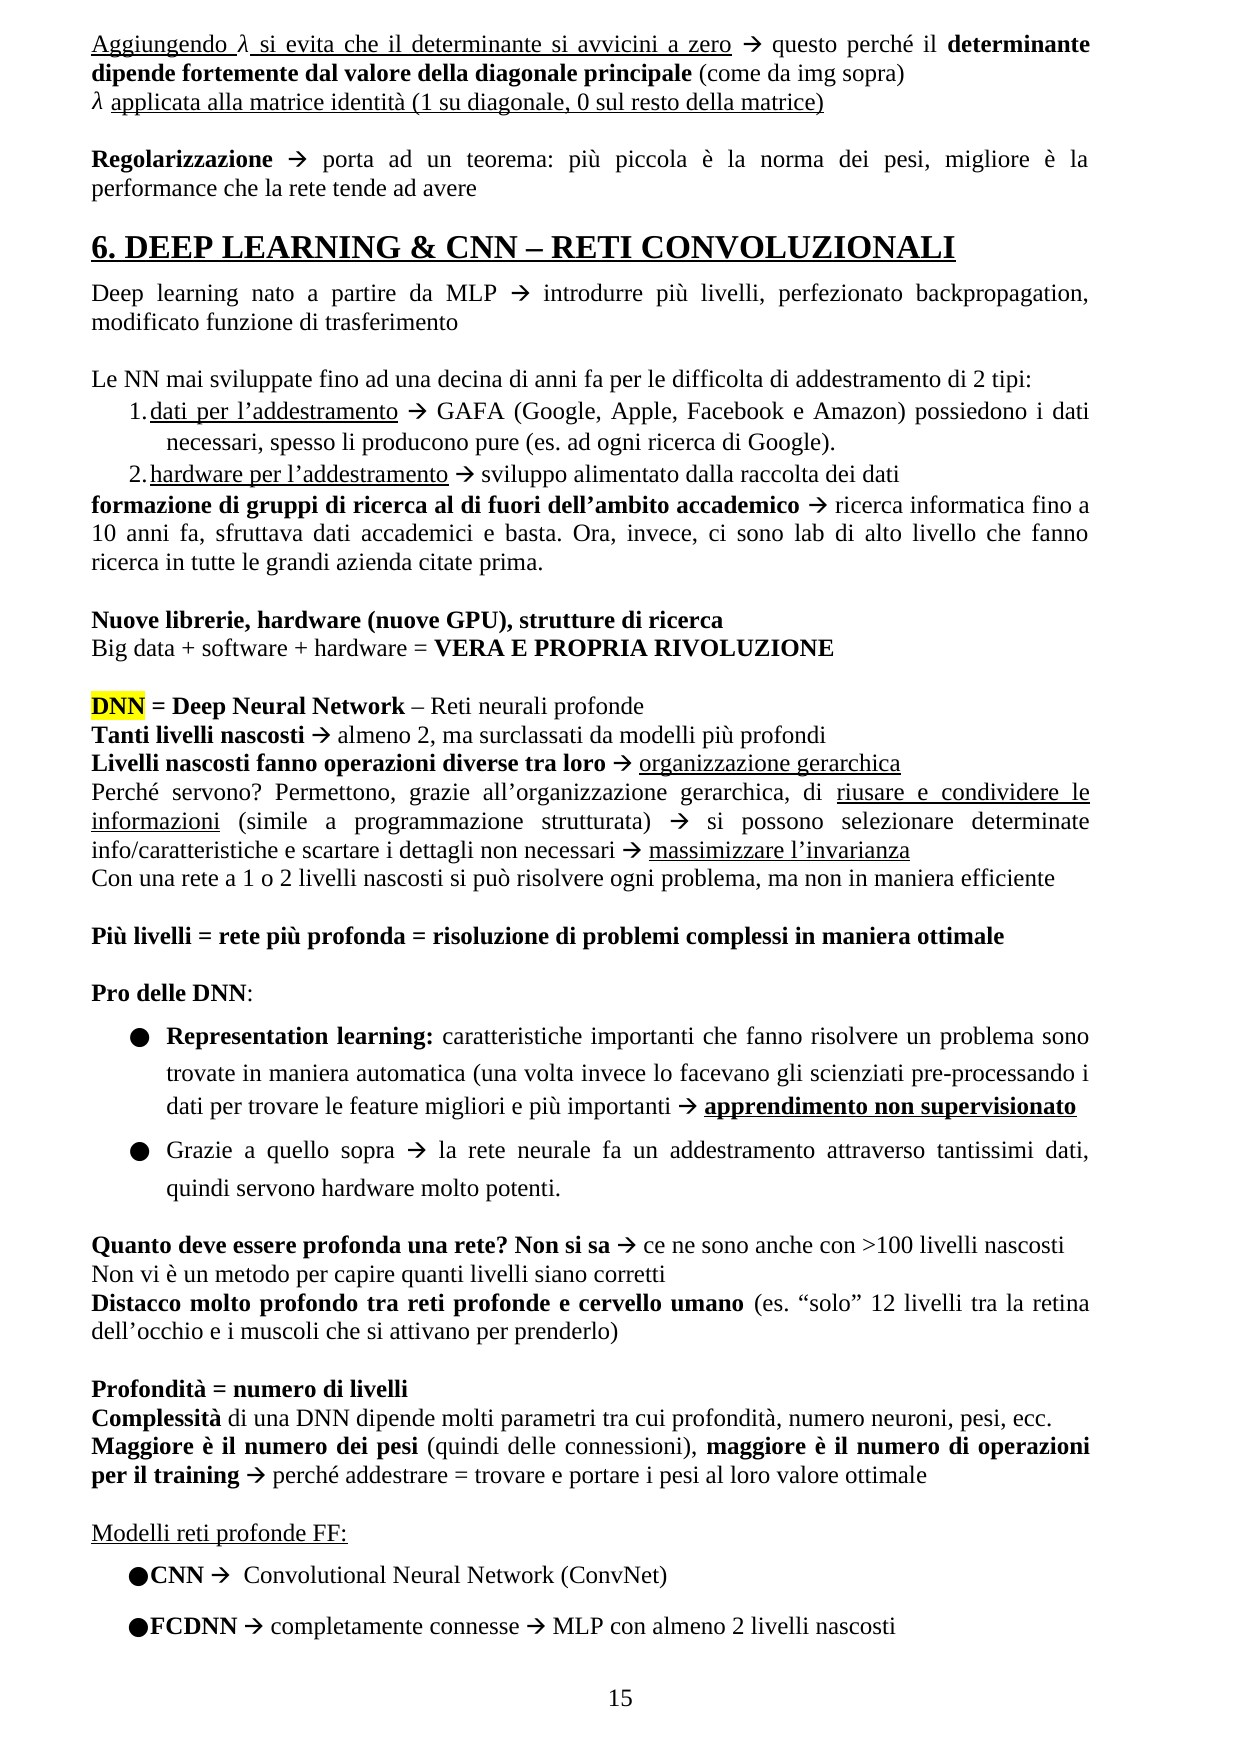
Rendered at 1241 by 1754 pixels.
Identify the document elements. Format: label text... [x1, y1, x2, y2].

list hardware per l’addestramento 🡪 sviluppo alimentato dalla raccolta dei dati [128, 456, 1090, 490]
text Pro delle DNN: [91, 978, 1090, 1007]
text Nuove librerie, hardware (nuove GPU), strutture di ricerca [91, 605, 1090, 633]
text Big data + software + hardware = VERA E PROPRIA RIVOLUZIONE [91, 633, 1090, 662]
list Representation learning: caratteristiche importanti che fanno risolvere un problema sono trovate in maniera automatica (una volta invece lo facevano gli scienziati pre-processando i dati per trovare le feature migliori e più importanti 🡪 apprendimento non supervisionato [128, 1007, 1090, 1121]
list Grazie a quello sopra 🡪 la rete neurale fa un addestramento attraverso tantissimi dati, quindi servono hardware molto potenti. [128, 1121, 1090, 1201]
text Perché servono? Permettono, grazie all’organizzazione gerarchica, di riusare e condividere le informazioni (simile a programmazione strutturata) 🡪 si possono selezionare determinate info/caratteristiche e scartare i dettagli non necessari 🡪 massimizzare l’invarianza [91, 777, 1090, 863]
text Con una rete a 1 o 2 livelli nascosti si può risolvere ogni problema, ma non in maniera efficiente [91, 863, 1090, 892]
text Quanto deve essere profonda una rete? Non si sa 🡪 ce ne sono anche con >100 livelli nascosti [91, 1230, 1090, 1259]
text formazione di gruppi di ricerca al di fuori dell’ambito accademico 🡪 ricerca informatica fino a 10 anni fa, sfruttava dati accademici e basta. Ora, invece, ci sono lab di alto livello che fanno ricerca in tutte le grandi azienda citate prima. [91, 490, 1090, 576]
list FCDNN 🡪 completamente connesse 🡪 MLP con almeno 2 livelli nascosti [127, 1598, 1090, 1649]
text Distacco molto profondo tra reti profonde e cervello umano (es. “solo” 12 livelli tra la retina dell’occhio e i muscoli che si attivano per prenderlo) [91, 1288, 1090, 1345]
text applicata alla matrice identità (1 su diagonale, 0 sul resto della matrice) [91, 87, 1090, 116]
list dati per l’addestramento 🡪 GAFA (Google, Apple, Facebook e Amazon) possiedono i dati necessari, spesso li producono pure (es. ad ogni ricerca di Google). [128, 393, 1090, 456]
list CNN 🡪 Convolutional Neural Network (ConvNet) [127, 1546, 1090, 1598]
text Complessità di una DNN dipende molti parametri tra cui profondità, numero neuroni, pesi, ecc. [91, 1403, 1090, 1431]
text Profondità = numero di livelli [91, 1374, 1090, 1403]
subtitle 6. deep learning & CNN – rETI CONVOLUZIONALI [91, 227, 1090, 265]
text DNN = Deep Neural Network – Reti neurali profonde [145, 691, 1090, 720]
text Le NN mai sviluppate fino ad una decina di anni fa per le difficolta di addestramento di 2 tipi: [91, 364, 1090, 393]
text Tanti livelli nascosti 🡪 almeno 2, ma surclassati da modelli più profondi [91, 720, 1090, 748]
text Aggiungendo si evita che il determinante si avvicini a zero 🡪 questo perché il determinante dipende fortemente dal valore della diagonale principale (come da img sopra) [91, 29, 1090, 87]
text Deep learning nato a partire da MLP 🡪 introdurre più livelli, perfezionato backpropagation, modificato funzione di trasferimento [91, 278, 1090, 335]
text Livelli nascosti fanno operazioni diverse tra loro 🡪 organizzazione gerarchica [91, 748, 1090, 777]
text Regolarizzazione 🡪 porta ad un teorema: più piccola è la norma dei pesi, migliore è la performance che la rete tende ad avere [91, 144, 1090, 202]
text Maggiore è il numero dei pesi (quindi delle connessioni), maggiore è il numero di operazioni per il training 🡪 perché addestrare = trovare e portare i pesi al loro valore ottimale [91, 1431, 1090, 1489]
text Modelli reti profonde FF: [91, 1518, 1090, 1546]
text Non vi è un metodo per capire quanti livelli siano corretti [91, 1259, 1090, 1288]
text Più livelli = rete più profonda = risoluzione di problemi complessi in maniera ottimale [91, 921, 1090, 950]
